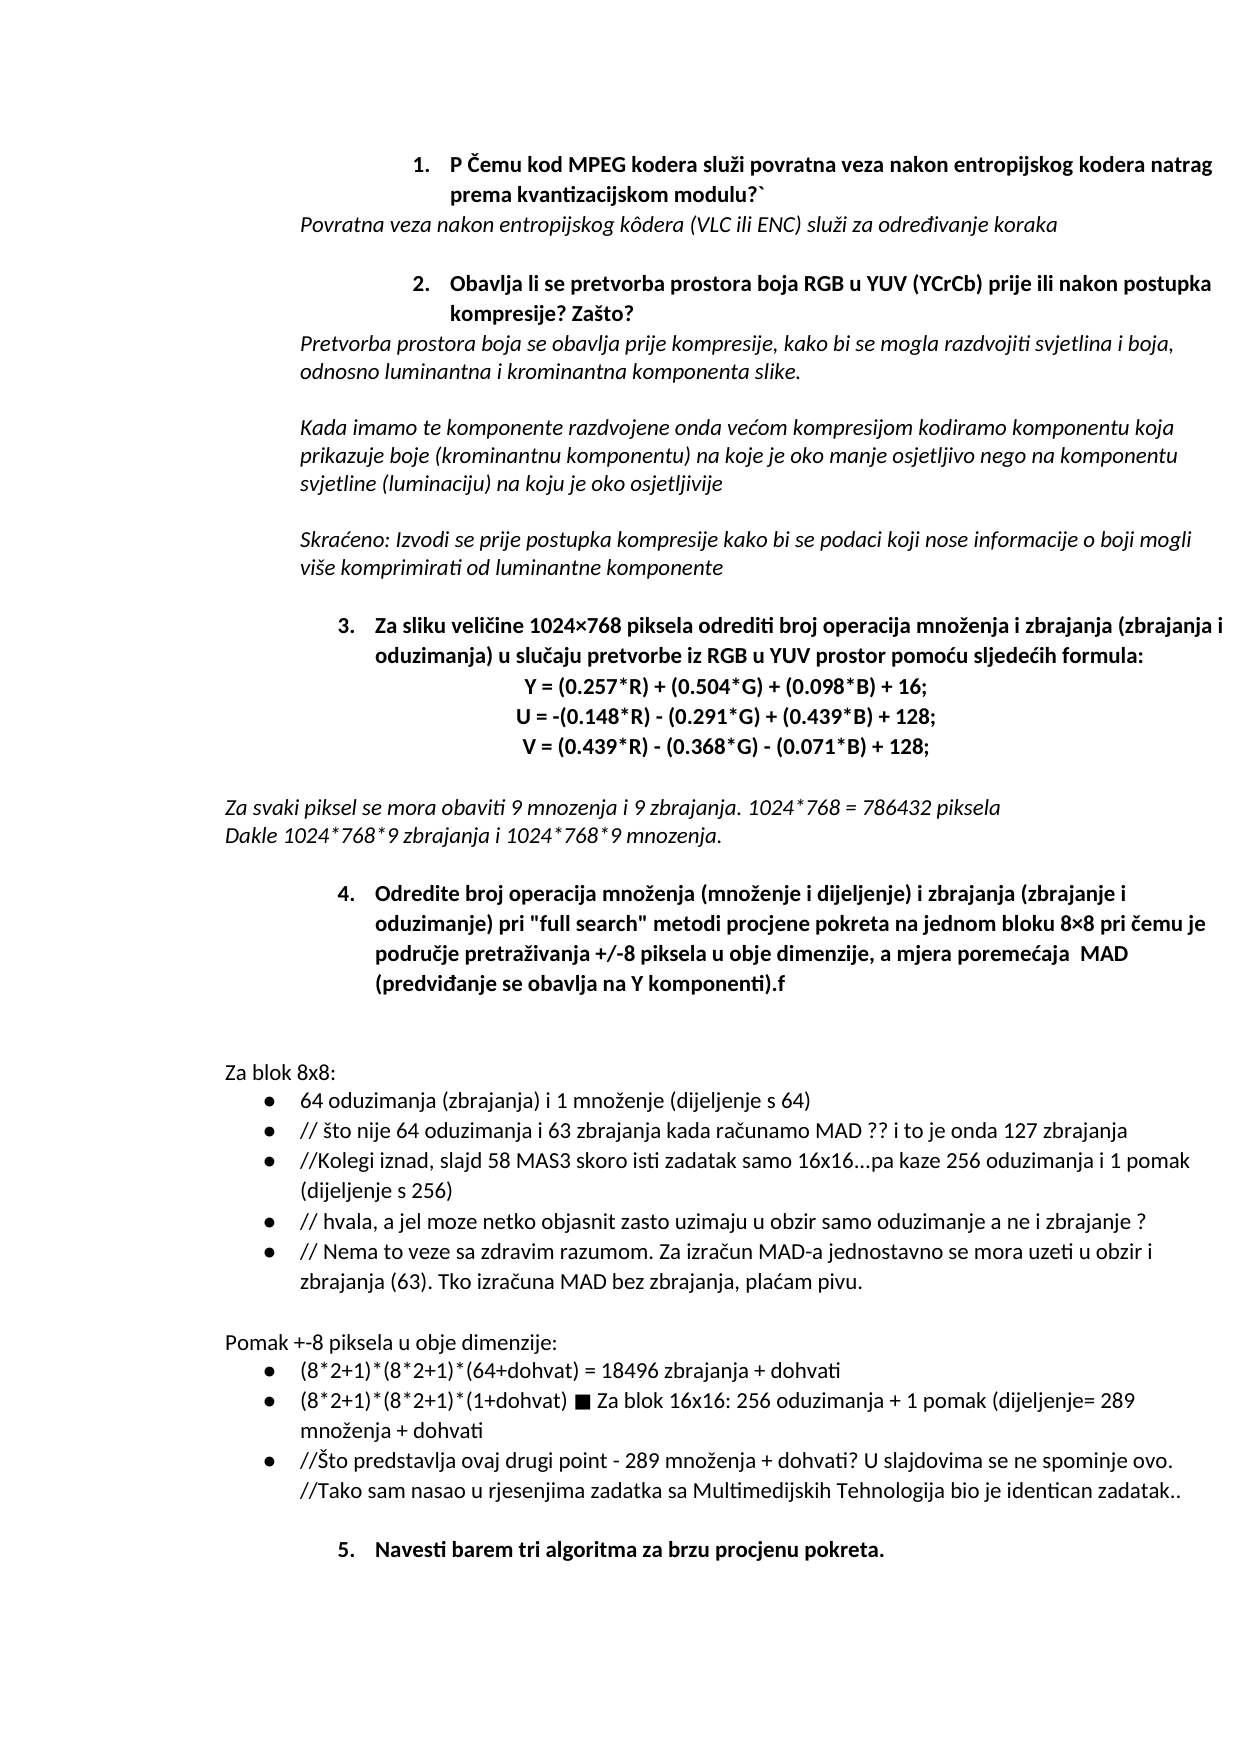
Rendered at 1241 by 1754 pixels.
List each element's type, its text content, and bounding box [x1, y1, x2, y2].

text Pretvorba prostora boja se obavlja prije kompresije, kako bi se mogla razdvojiti svjetlina i boja, odnosno luminantna i krominantna komponenta slike. [300, 329, 1227, 385]
list Obavlja li se pretvorba prostora boja RGB u YUV (YCrCb) prije ili nakon postupka kompresije? Zašto? [412, 269, 1227, 327]
list //Kolegi iznad, slajd 58 MAS3 skoro isti zadatak samo 16x16...pa kaze 256 oduzimanja i 1 pomak (dijeljenje s 256) [262, 1146, 1227, 1205]
text Dakle 1024*768*9 zbrajanja i 1024*768*9 mnozenja. [225, 821, 1227, 849]
list Navesti barem tri algoritma za brzu procjenu pokreta. [337, 1535, 1227, 1563]
text V = (0.439*R) - (0.368*G) - (0.071*B) + 128; [225, 732, 1227, 760]
list (8*2+1)*(8*2+1)*(64+dohvat) = 18496 zbrajanja + dohvati [262, 1356, 1227, 1384]
text Za blok 8x8: [225, 1058, 1227, 1086]
list (8*2+1)*(8*2+1)*(1+dohvat) ◼ Za blok 16x16: 256 oduzimanja + 1 pomak (dijeljenje= 289 množenja + dohvati [262, 1386, 1227, 1444]
text Za svaki piksel se mora obaviti 9 mnozenja i 9 zbrajanja. 1024*768 = 786432 piksela [225, 793, 1227, 821]
list P Čemu kod MPEG kodera služi povratna veza nakon entropijskog kodera natrag prema kvantizacijskom modulu?` [412, 150, 1227, 208]
list Odredite broj operacija množenja (množenje i dijeljenje) i zbrajanja (zbrajanje i oduzimanje) pri "full search" metodi procjene pokreta na jednom bloku 8×8 pri čemu je područje pretraživanja +/-8 piksela u obje dimenzije, a mjera poremećaja MAD (predviđanje se obavlja na Y komponenti).f [337, 879, 1227, 998]
list //Što predstavlja ovaj drugi point - 289 množenja + dohvati? U slajdovima se ne spominje ovo. //Tako sam nasao u rjesenjima zadatka sa Multimedijskih Tehnologija bio je identican zadatak.. [262, 1446, 1227, 1504]
text Skraćeno: Izvodi se prije postupka kompresije kako bi se podaci koji nose informacije o boji mogli više komprimirati od luminantne komponente [300, 525, 1227, 581]
text Y = (0.257*R) + (0.504*G) + (0.098*B) + 16; [225, 672, 1227, 700]
text Pomak +-8 piksela u obje dimenzije: [225, 1328, 1227, 1356]
text U = -(0.148*R) - (0.291*G) + (0.439*B) + 128; [225, 702, 1227, 730]
text Kada imamo te komponente razdvojene onda većom kompresijom kodiramo komponentu koja prikazuje boje (krominantnu komponentu) na koje je oko manje osjetljivo nego na komponentu svjetline (luminaciju) na koju je oko osjetljivije [300, 413, 1227, 497]
list // Nema to veze sa zdravim razumom. Za izračun MAD-a jednostavno se mora uzeti u obzir i zbrajanja (63). Tko izračuna MAD bez zbrajanja, plaćam pivu. [262, 1237, 1227, 1295]
list 64 oduzimanja (zbrajanja) i 1 množenje (dijeljenje s 64) [262, 1086, 1227, 1114]
text Povratna veza nakon entropijskog kôdera (VLC ili ENC) služi za određivanje koraka [300, 210, 1227, 238]
list // hvala, a jel moze netko objasnit zasto uzimaju u obzir samo oduzimanje a ne i zbrajanje ? [262, 1207, 1227, 1235]
list Za sliku veličine 1024×768 piksela odrediti broj operacija množenja i zbrajanja (zbrajanja i oduzimanja) u slučaju pretvorbe iz RGB u YUV prostor pomoću sljedećih formula: [337, 611, 1227, 670]
list // što nije 64 oduzimanja i 63 zbrajanja kada računamo MAD ?? i to je onda 127 zbrajanja [262, 1116, 1227, 1144]
